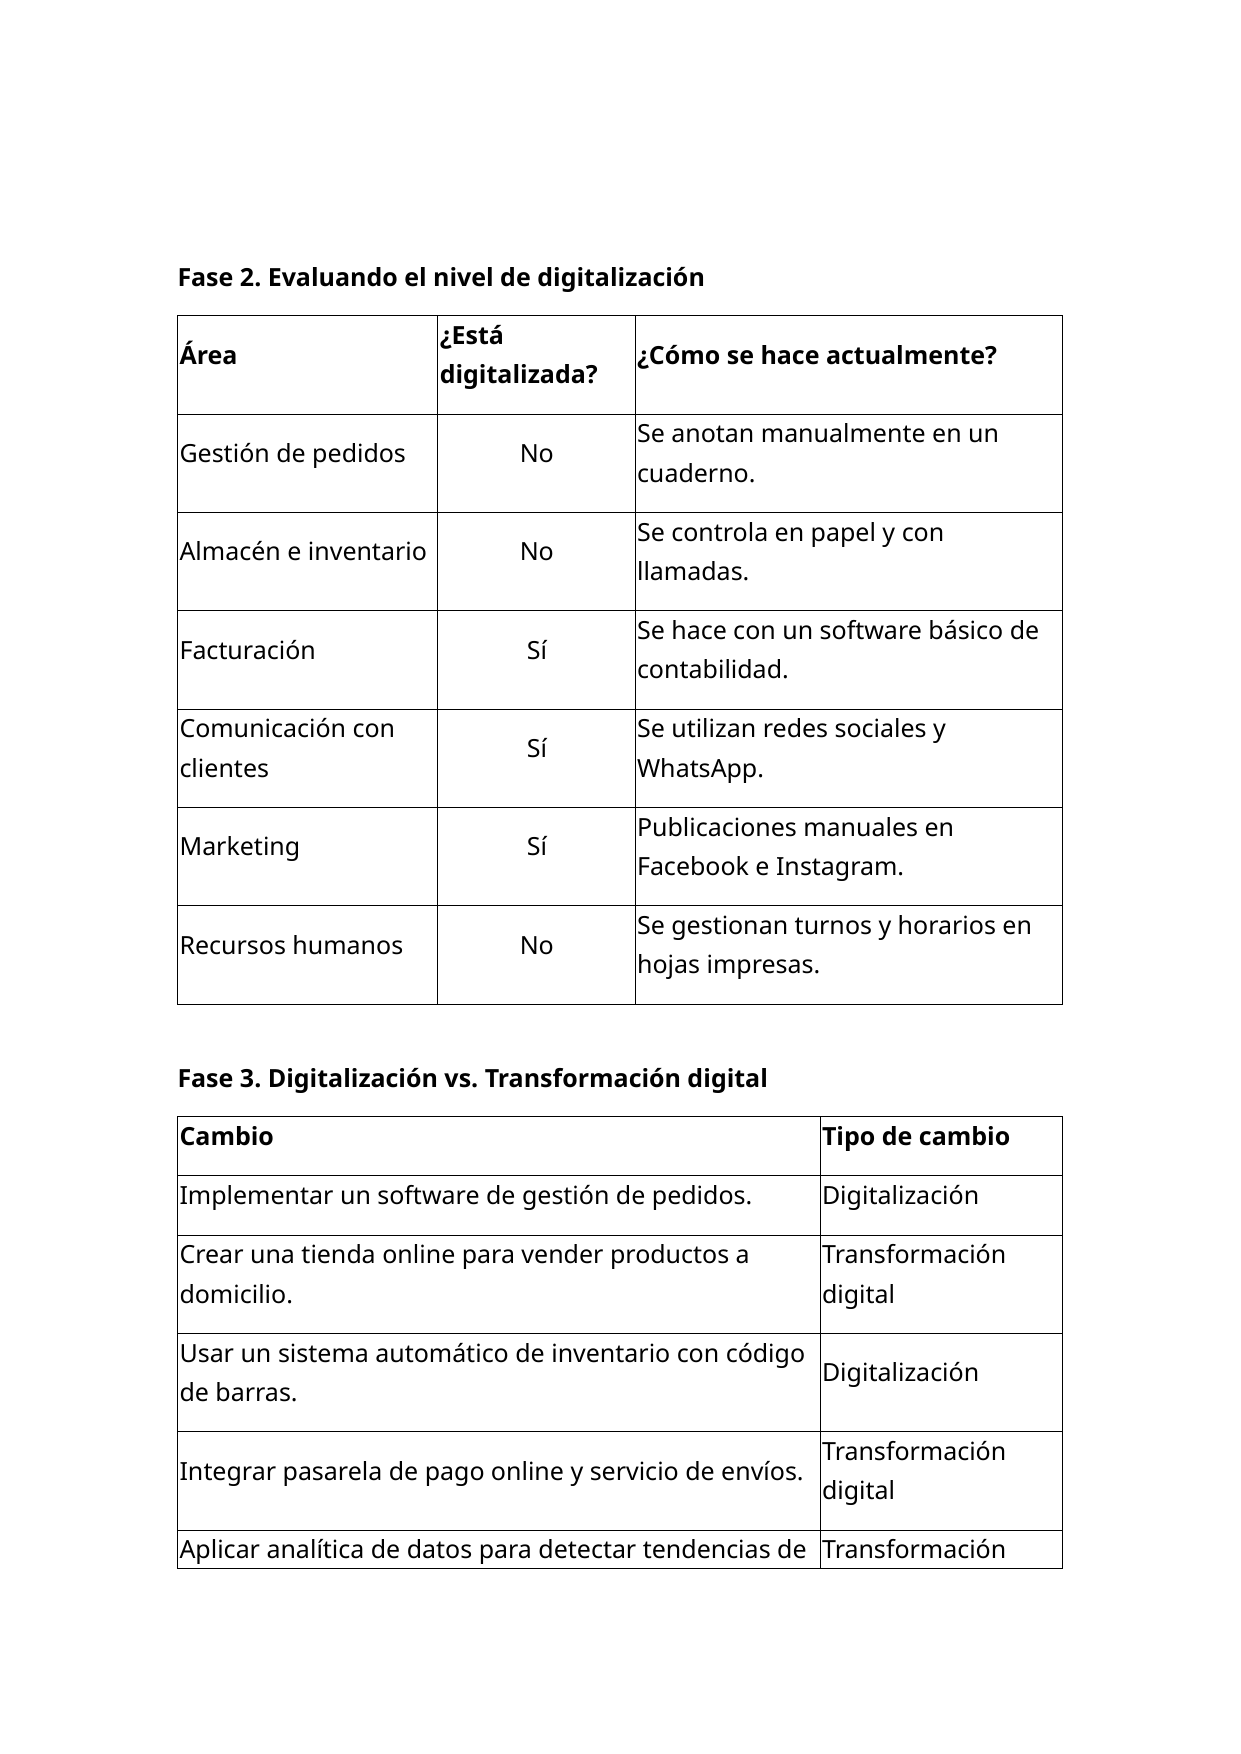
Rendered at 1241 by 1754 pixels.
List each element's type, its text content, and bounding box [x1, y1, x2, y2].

table_cell No [438, 513, 635, 610]
table_cell Transformación digital [821, 1432, 1062, 1529]
table_cell Gestión de pedidos [178, 415, 437, 512]
table_cell Se gestionan turnos y horarios en hojas impresas. [636, 906, 1062, 1003]
table_cell Publicaciones manuales en Facebook e Instagram. [636, 808, 1062, 905]
table_header Tipo de cambio [821, 1117, 1062, 1175]
table_cell Implementar un software de gestión de pedidos. [178, 1176, 820, 1234]
text Fase 2. Evaluando el nivel de digitalización [177, 259, 1063, 293]
table_cell Transformación digital [821, 1531, 1062, 1568]
table_cell Se utilizan redes sociales y WhatsApp. [636, 710, 1062, 807]
table_header ¿Está digitalizada? [438, 316, 635, 413]
table_cell Digitalización [821, 1334, 1062, 1431]
table_cell Sí [438, 710, 635, 807]
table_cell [178, 1531, 820, 1568]
table_cell Comunicación con clientes [178, 710, 437, 807]
table_cell Crear una tienda online para vender productos a domicilio. [178, 1236, 820, 1333]
table_cell No [438, 415, 635, 512]
table_header ¿Cómo se hace actualmente? [636, 316, 1062, 413]
table_cell Sí [438, 808, 635, 905]
table_header Cambio [178, 1117, 820, 1175]
table_cell Se controla en papel y con llamadas. [636, 513, 1062, 610]
table_cell Se hace con un software básico de contabilidad. [636, 611, 1062, 708]
table_cell Marketing [178, 808, 437, 905]
table_header Área [178, 316, 437, 413]
table_cell No [438, 906, 635, 1003]
table_cell Facturación [178, 611, 437, 708]
table_cell Almacén e inventario [178, 513, 437, 610]
table_cell Integrar pasarela de pago online y servicio de envíos. [178, 1432, 820, 1529]
text Fase 3. Digitalización vs. Transformación digital [177, 1060, 1063, 1094]
table_cell Usar un sistema automático de inventario con código de barras. [178, 1334, 820, 1431]
table_cell Digitalización [821, 1176, 1062, 1234]
table_cell Recursos humanos [178, 906, 437, 1003]
table_cell Se anotan manualmente en un cuaderno. [636, 415, 1062, 512]
table_cell Transformación digital [821, 1236, 1062, 1333]
table_cell Sí [438, 611, 635, 708]
